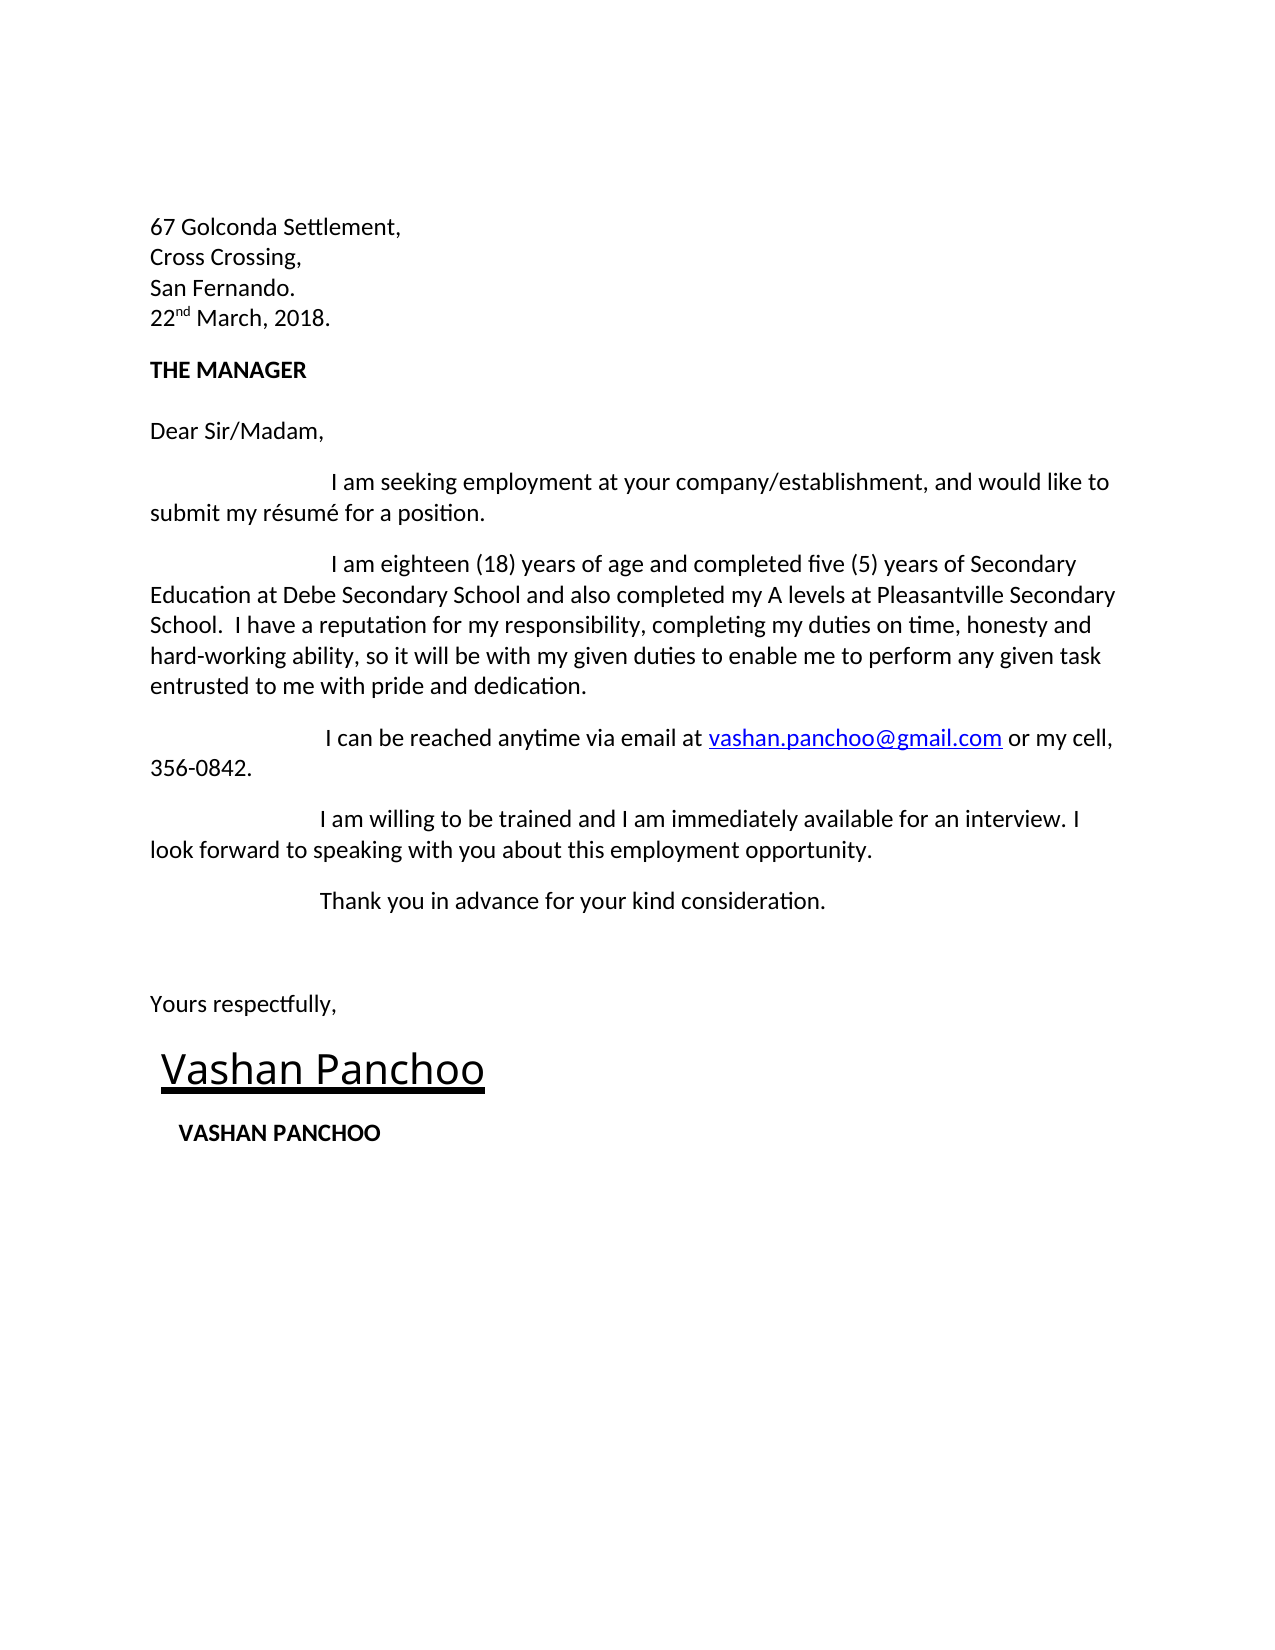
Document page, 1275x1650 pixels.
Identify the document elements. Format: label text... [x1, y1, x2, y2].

text 67 Golconda Settlement, [150, 211, 1125, 242]
text San Fernando. [150, 272, 1125, 303]
text THE MANAGER [150, 354, 1125, 384]
text Thank you in advance for your kind consideration. [150, 885, 1125, 916]
text I am willing to be trained and I am immediately available for an interview. I look forward to speaking with you about this employment opportunity. [150, 803, 1125, 864]
text I am seeking employment at your company/establishment, and would like to submit my résumé for a position. [150, 466, 1125, 527]
text VASHAN PANCHOO [150, 1117, 1125, 1148]
text I am eighteen (18) years of age and completed five (5) years of Secondary Education at Debe Secondary School and also completed my A levels at Pleasantville Secondary School. I have a reputation for my responsibility, completing my duties on time, honesty and hard-working ability, so it will be with my given duties to enable me to perform any given task entrusted to me with pride and dedication. [150, 548, 1125, 701]
text 22nd March, 2018. [150, 303, 1125, 333]
text Vashan Panchoo [150, 1039, 1125, 1096]
text Dear Sir/Madam, [150, 415, 1125, 446]
text Cross Crossing, [150, 242, 1125, 272]
text Yours respectfully, [150, 988, 1125, 1019]
text I can be reached anytime via email at vashan.panchoo@gmail.com or my cell, 356-0842. [150, 722, 1125, 783]
